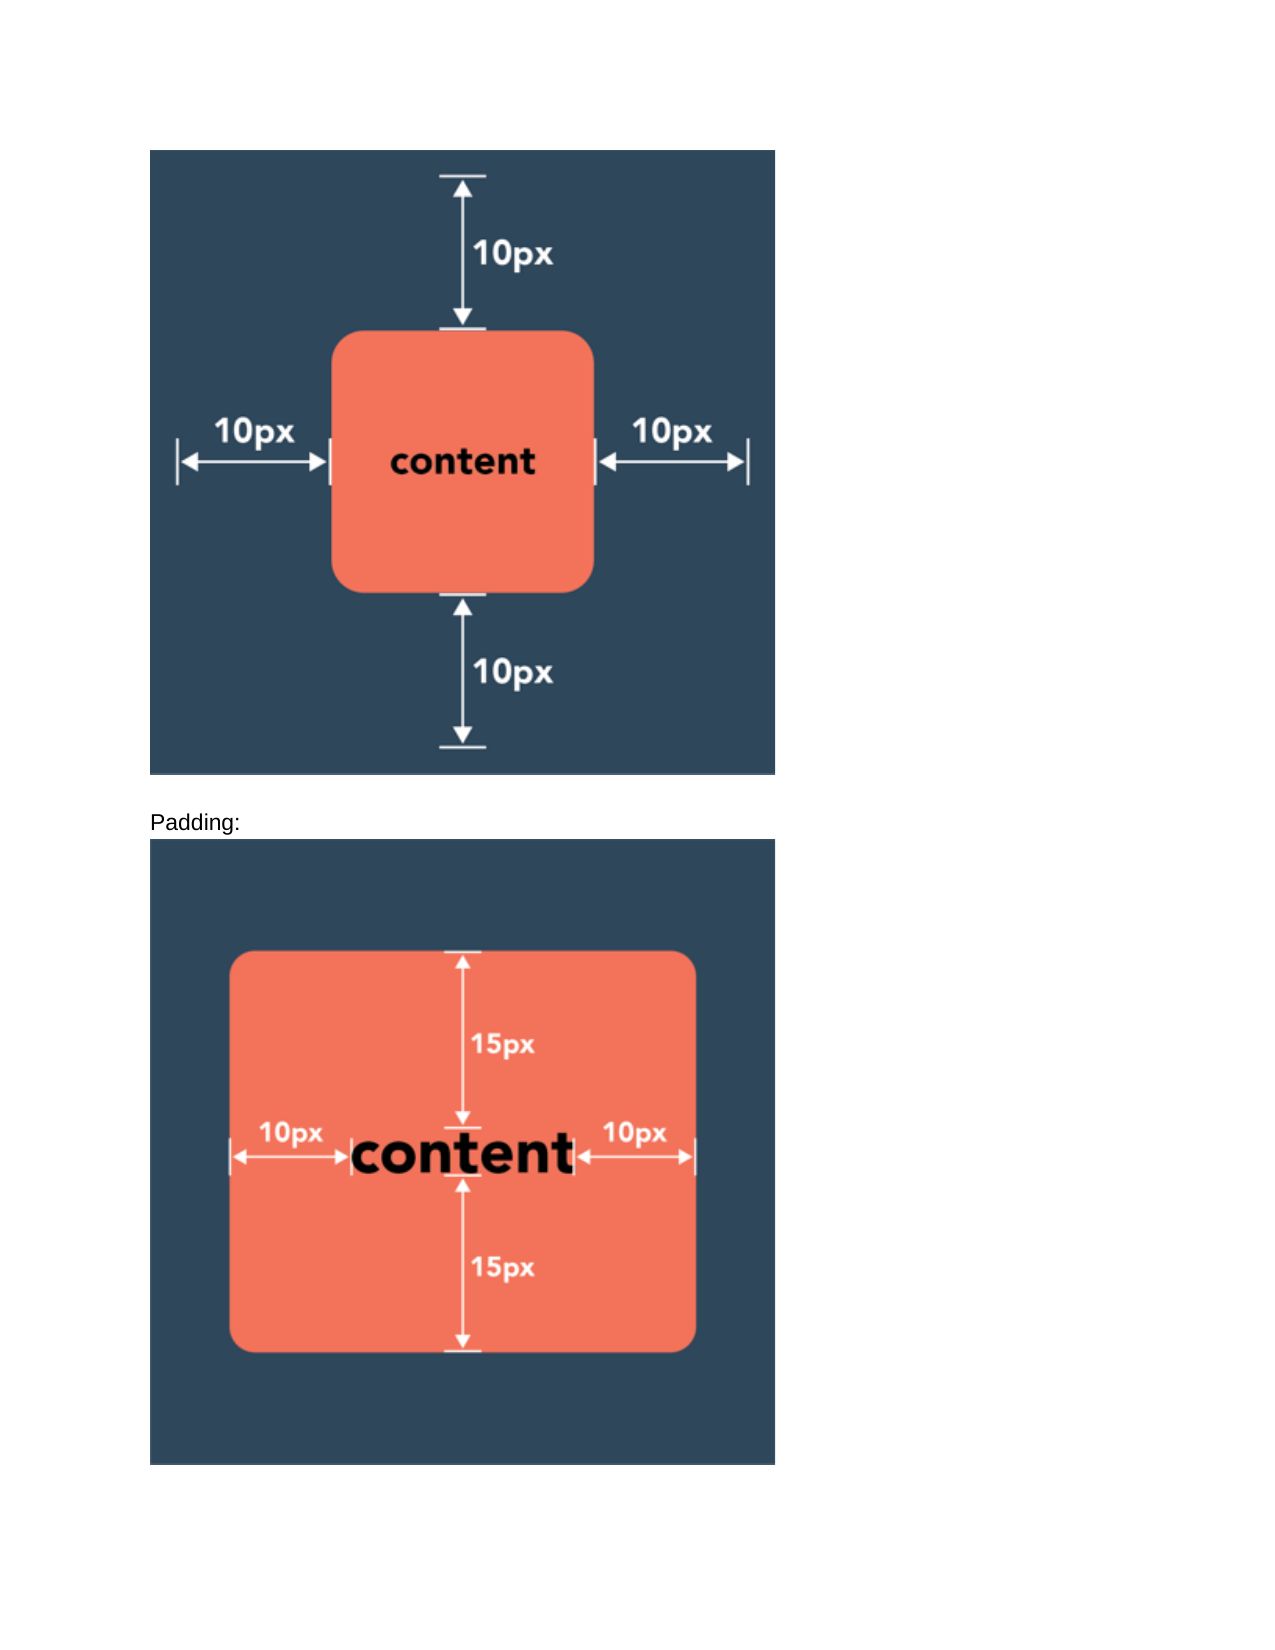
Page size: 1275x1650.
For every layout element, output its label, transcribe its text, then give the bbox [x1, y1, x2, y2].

picture [150, 839, 775, 1465]
text Padding: [150, 809, 1125, 835]
picture [150, 150, 775, 775]
